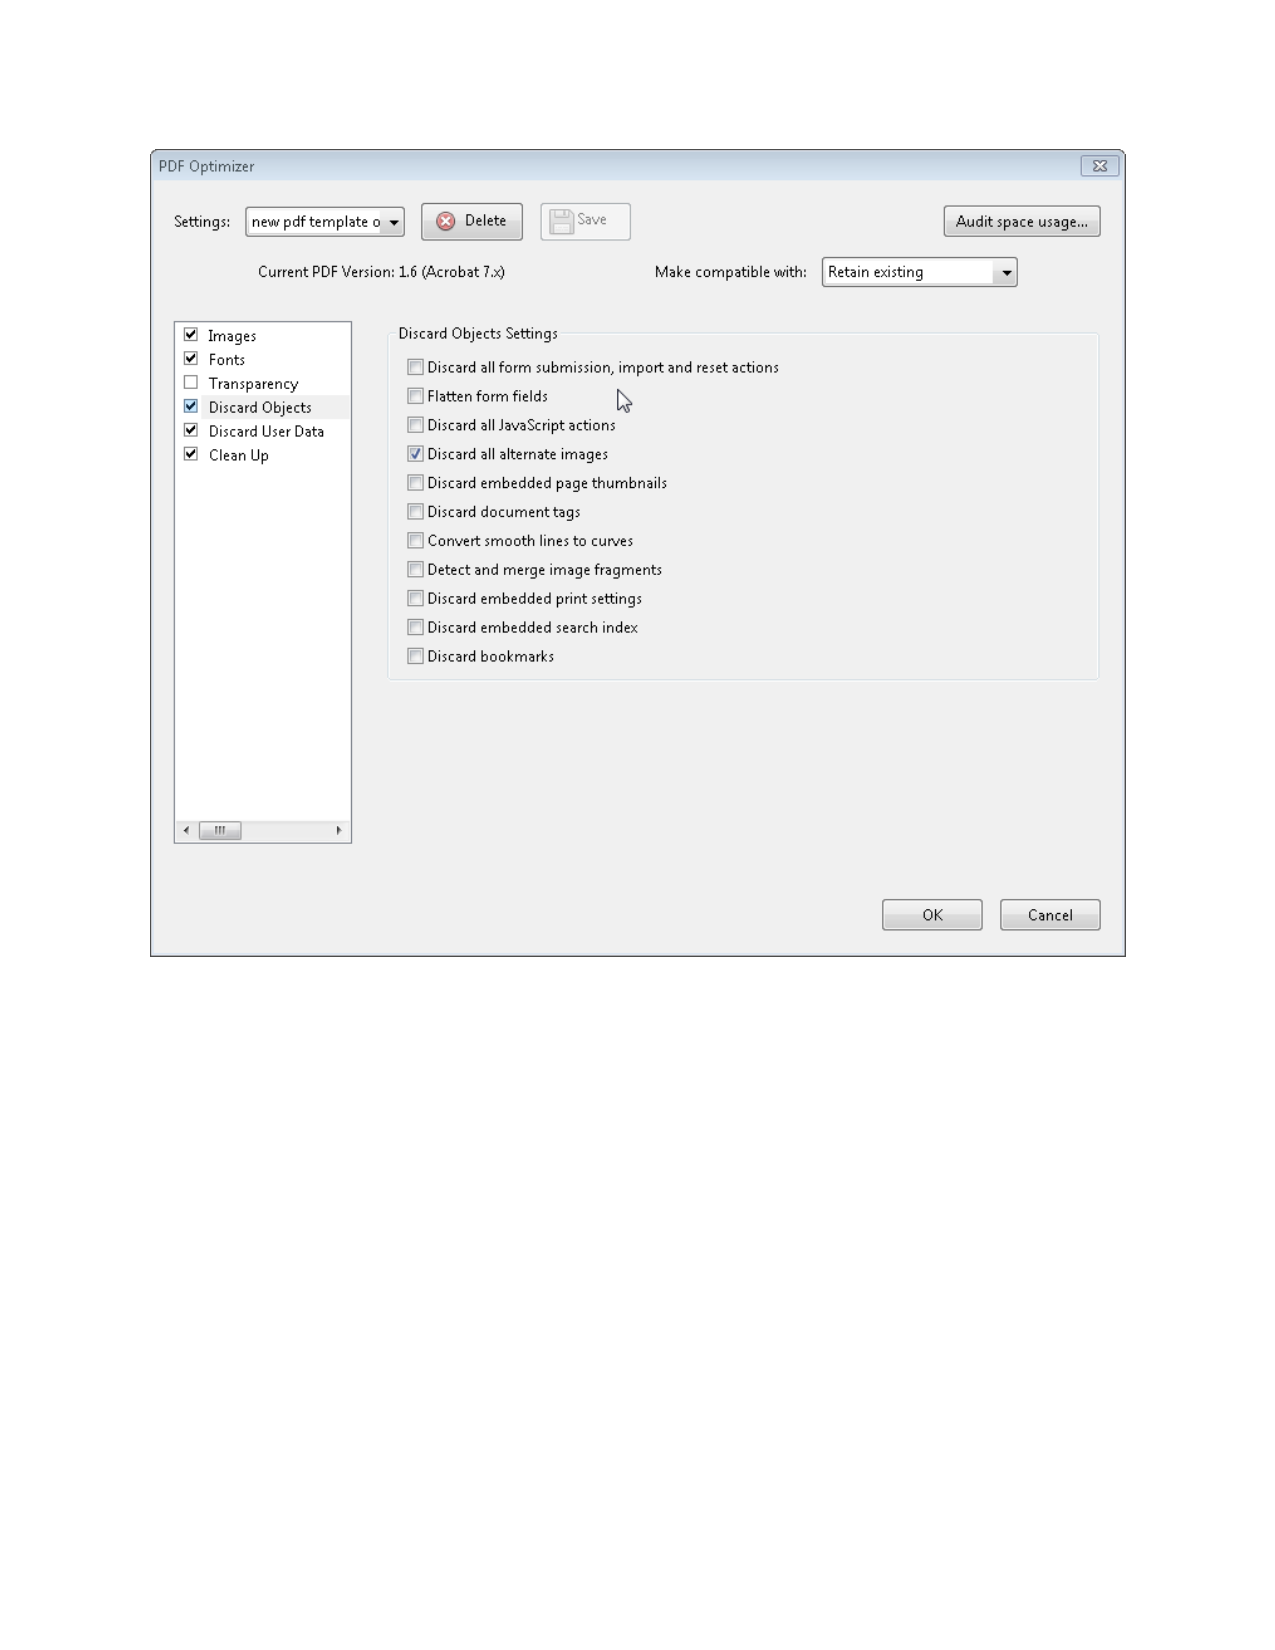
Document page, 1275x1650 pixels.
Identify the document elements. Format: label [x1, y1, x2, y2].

picture [150, 149, 1126, 957]
